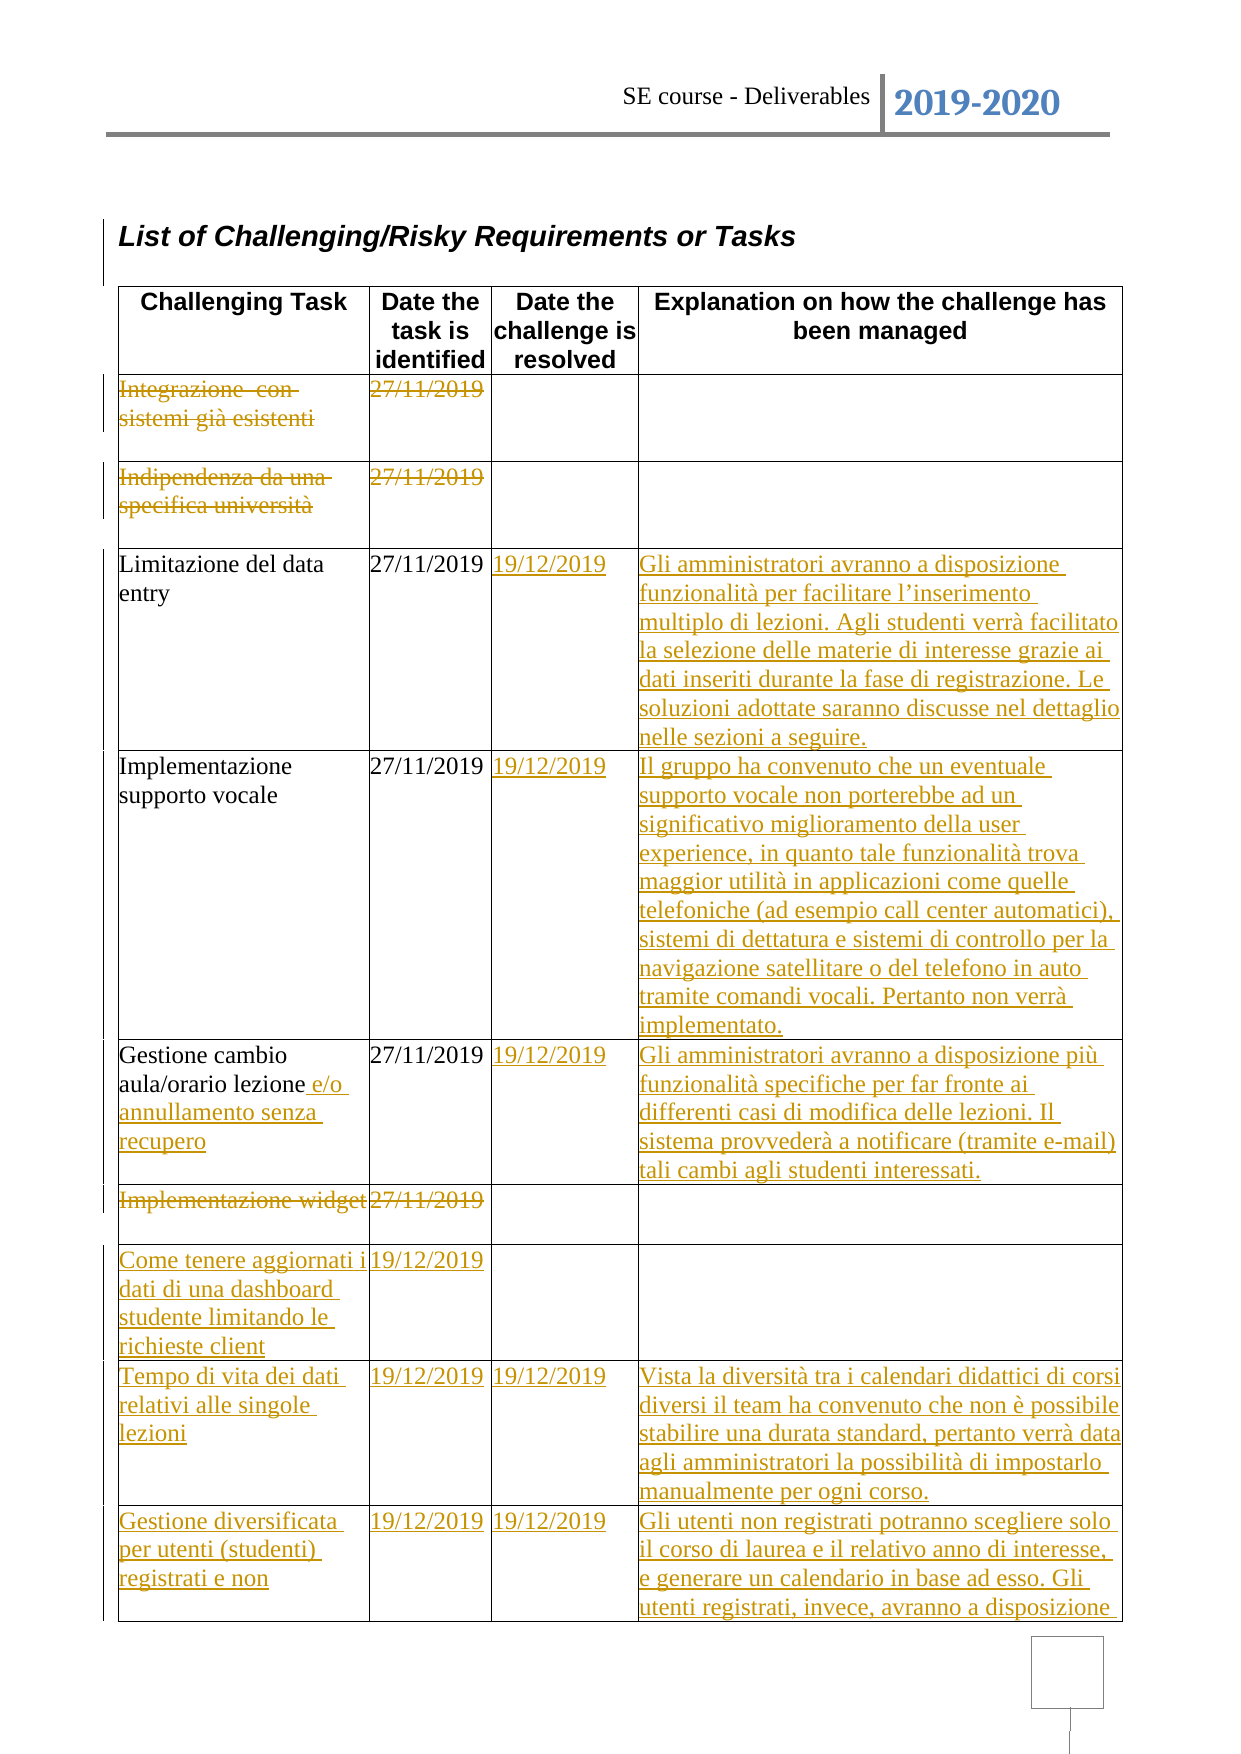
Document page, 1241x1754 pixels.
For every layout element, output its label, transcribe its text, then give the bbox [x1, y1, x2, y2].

table_cell [370, 462, 491, 548]
table_cell [639, 1185, 1122, 1244]
table_cell [119, 1245, 369, 1360]
table_cell [119, 1185, 369, 1244]
table_cell [639, 462, 1122, 548]
table_cell [639, 1506, 1122, 1621]
table_cell [119, 375, 369, 461]
table_cell 27/11/2019 [370, 549, 491, 750]
table_header Date the challenge is resolved [492, 287, 638, 373]
table_cell [492, 1506, 638, 1621]
table_cell [492, 462, 638, 548]
table_cell [492, 375, 638, 461]
table_cell [639, 549, 1122, 750]
text List of Challenging/Risky Requirements or Tasks [118, 219, 1122, 253]
table_cell [492, 549, 638, 750]
table_cell [492, 1245, 638, 1360]
table_cell [639, 1361, 1122, 1505]
table_header Challenging Task [119, 287, 369, 373]
table_cell [639, 751, 1122, 1039]
table_cell Implementazione supporto vocale [119, 751, 369, 1039]
table_cell [639, 1040, 1122, 1184]
table_cell [639, 375, 1122, 461]
table_cell [639, 1245, 1122, 1360]
table_cell [370, 1245, 491, 1360]
table_cell [370, 1185, 491, 1244]
table_cell Gestione cambio aula/orario lezione [119, 1040, 369, 1184]
table_cell [370, 1506, 491, 1621]
table_cell [370, 375, 491, 461]
table_cell [119, 1506, 369, 1621]
table_cell [119, 1361, 369, 1505]
table_header Explanation on how the challenge has been managed [639, 287, 1122, 373]
table_cell [492, 1361, 638, 1505]
table_cell 27/11/2019 [370, 1040, 491, 1184]
table_cell Limitazione del data entry [119, 549, 369, 750]
table_cell [492, 1185, 638, 1244]
table_header Date the task is identified [370, 287, 491, 373]
table_cell 27/11/2019 [370, 751, 491, 1039]
table_cell [370, 1361, 491, 1505]
table_cell [492, 1040, 638, 1184]
table_cell [119, 462, 369, 548]
table_cell [492, 751, 638, 1039]
